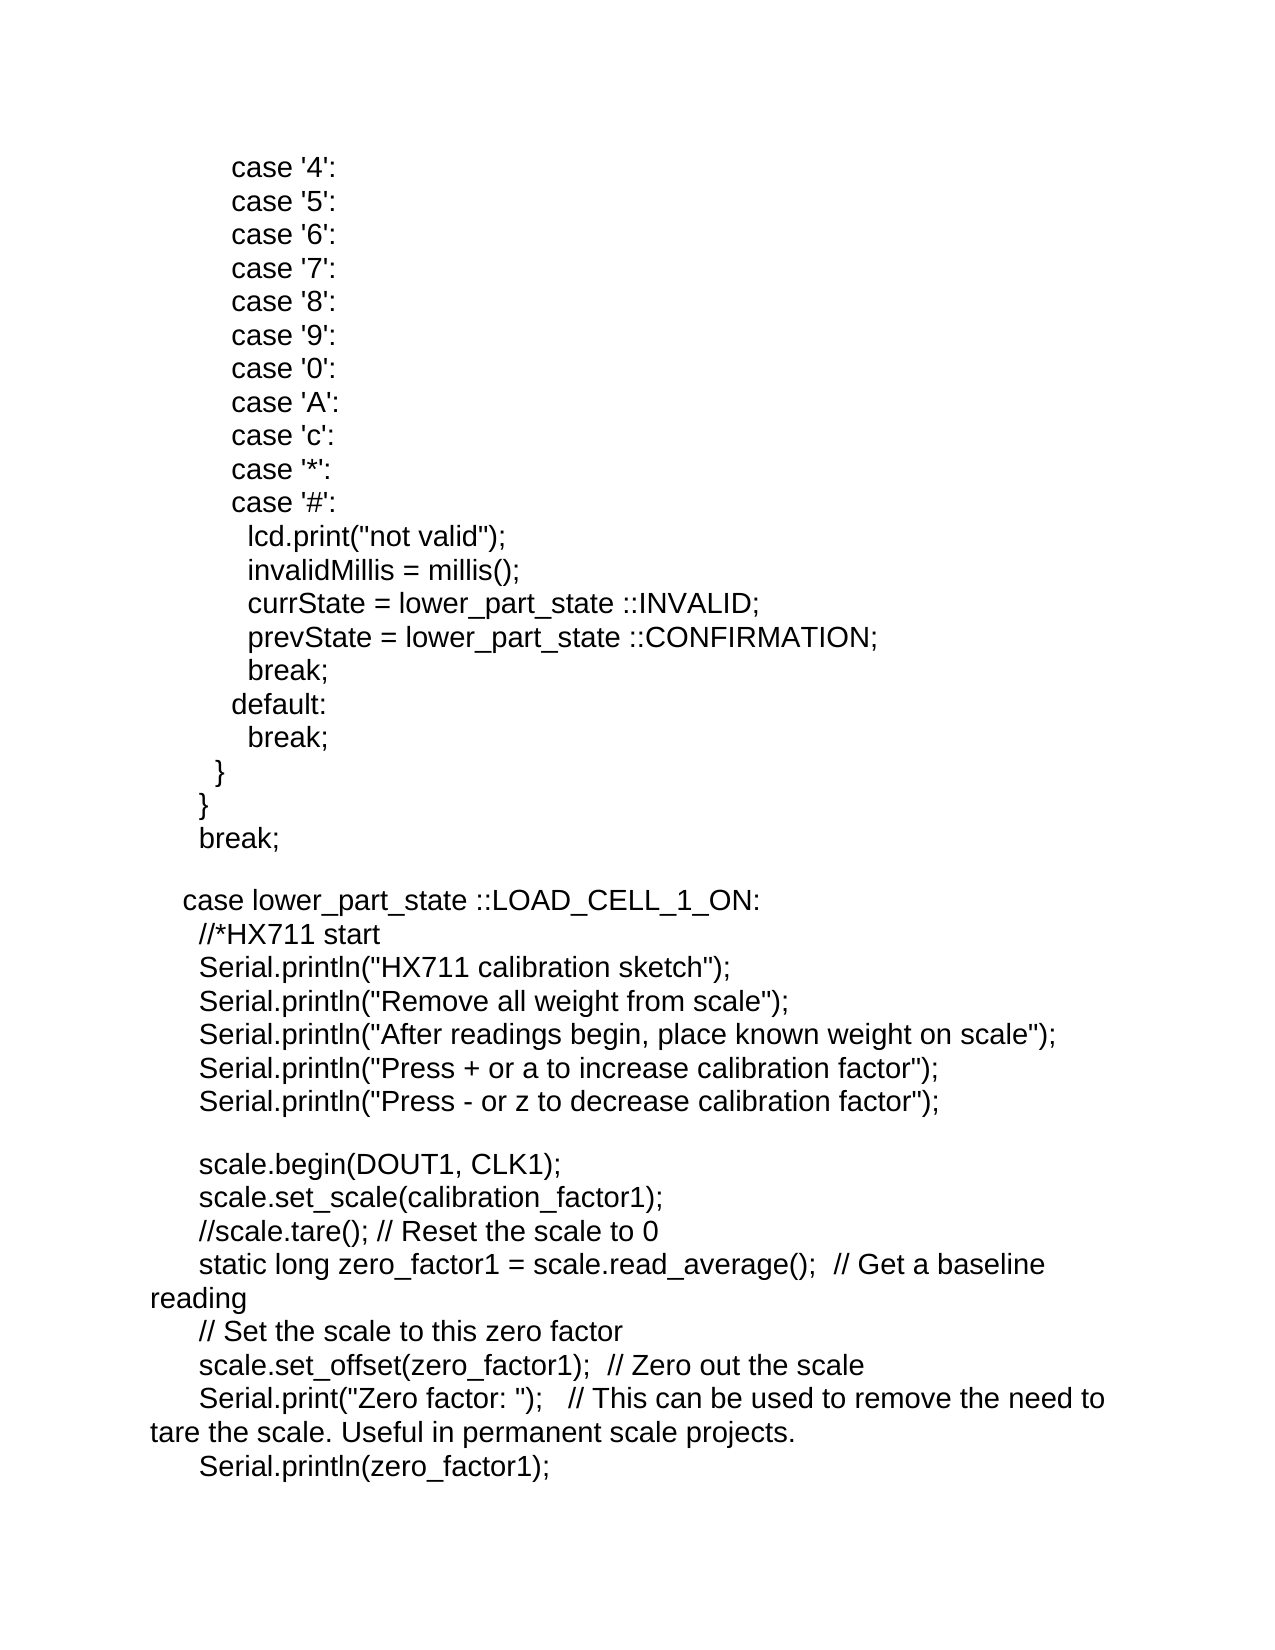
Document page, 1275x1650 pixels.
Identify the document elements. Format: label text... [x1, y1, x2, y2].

text invalidMillis = millis(); [150, 552, 1125, 586]
text Serial.println("After readings begin, place known weight on scale"); [150, 1017, 1125, 1051]
text case '6': [150, 217, 1125, 251]
text case '9': [150, 318, 1125, 351]
text Serial.println("Press + or a to increase calibration factor"); [150, 1051, 1125, 1084]
text lcd.print("not valid"); [150, 519, 1125, 552]
text case lower_part_state ::LOAD_CELL_1_ON: [150, 883, 1125, 917]
text case '5': [150, 183, 1125, 217]
text case '7': [150, 251, 1125, 284]
text static long zero_factor1 = scale.read_average(); // Get a baseline reading [150, 1247, 1125, 1314]
text Serial.println(zero_factor1); [150, 1448, 1125, 1482]
text break; [150, 653, 1125, 687]
text case '0': [150, 351, 1125, 385]
text currState = lower_part_state ::INVALID; [150, 586, 1125, 619]
text scale.begin(DOUT1, CLK1); [150, 1147, 1125, 1180]
text scale.set_scale(calibration_factor1); [150, 1180, 1125, 1214]
text case '4': [150, 150, 1125, 183]
text break; [150, 821, 1125, 854]
text case '#': [150, 485, 1125, 519]
text scale.set_offset(zero_factor1); // Zero out the scale [150, 1348, 1125, 1381]
text //scale.tare(); // Reset the scale to 0 [150, 1214, 1125, 1247]
text prevState = lower_part_state ::CONFIRMATION; [150, 619, 1125, 653]
text } [150, 787, 1125, 821]
text case '8': [150, 284, 1125, 318]
text case 'A': [150, 385, 1125, 418]
text break; [150, 720, 1125, 754]
text //*HX711 start [150, 917, 1125, 950]
text Serial.println("Press - or z to decrease calibration factor"); [150, 1084, 1125, 1118]
text case 'c': [150, 418, 1125, 452]
text // Set the scale to this zero factor [150, 1314, 1125, 1348]
text Serial.println("HX711 calibration sketch"); [150, 950, 1125, 984]
text Serial.println("Remove all weight from scale"); [150, 984, 1125, 1017]
text default: [150, 687, 1125, 720]
text Serial.print("Zero factor: "); // This can be used to remove the need to tare the scale. Useful in permanent scale projects. [150, 1381, 1125, 1448]
text case '*': [150, 452, 1125, 485]
text } [150, 754, 1125, 787]
